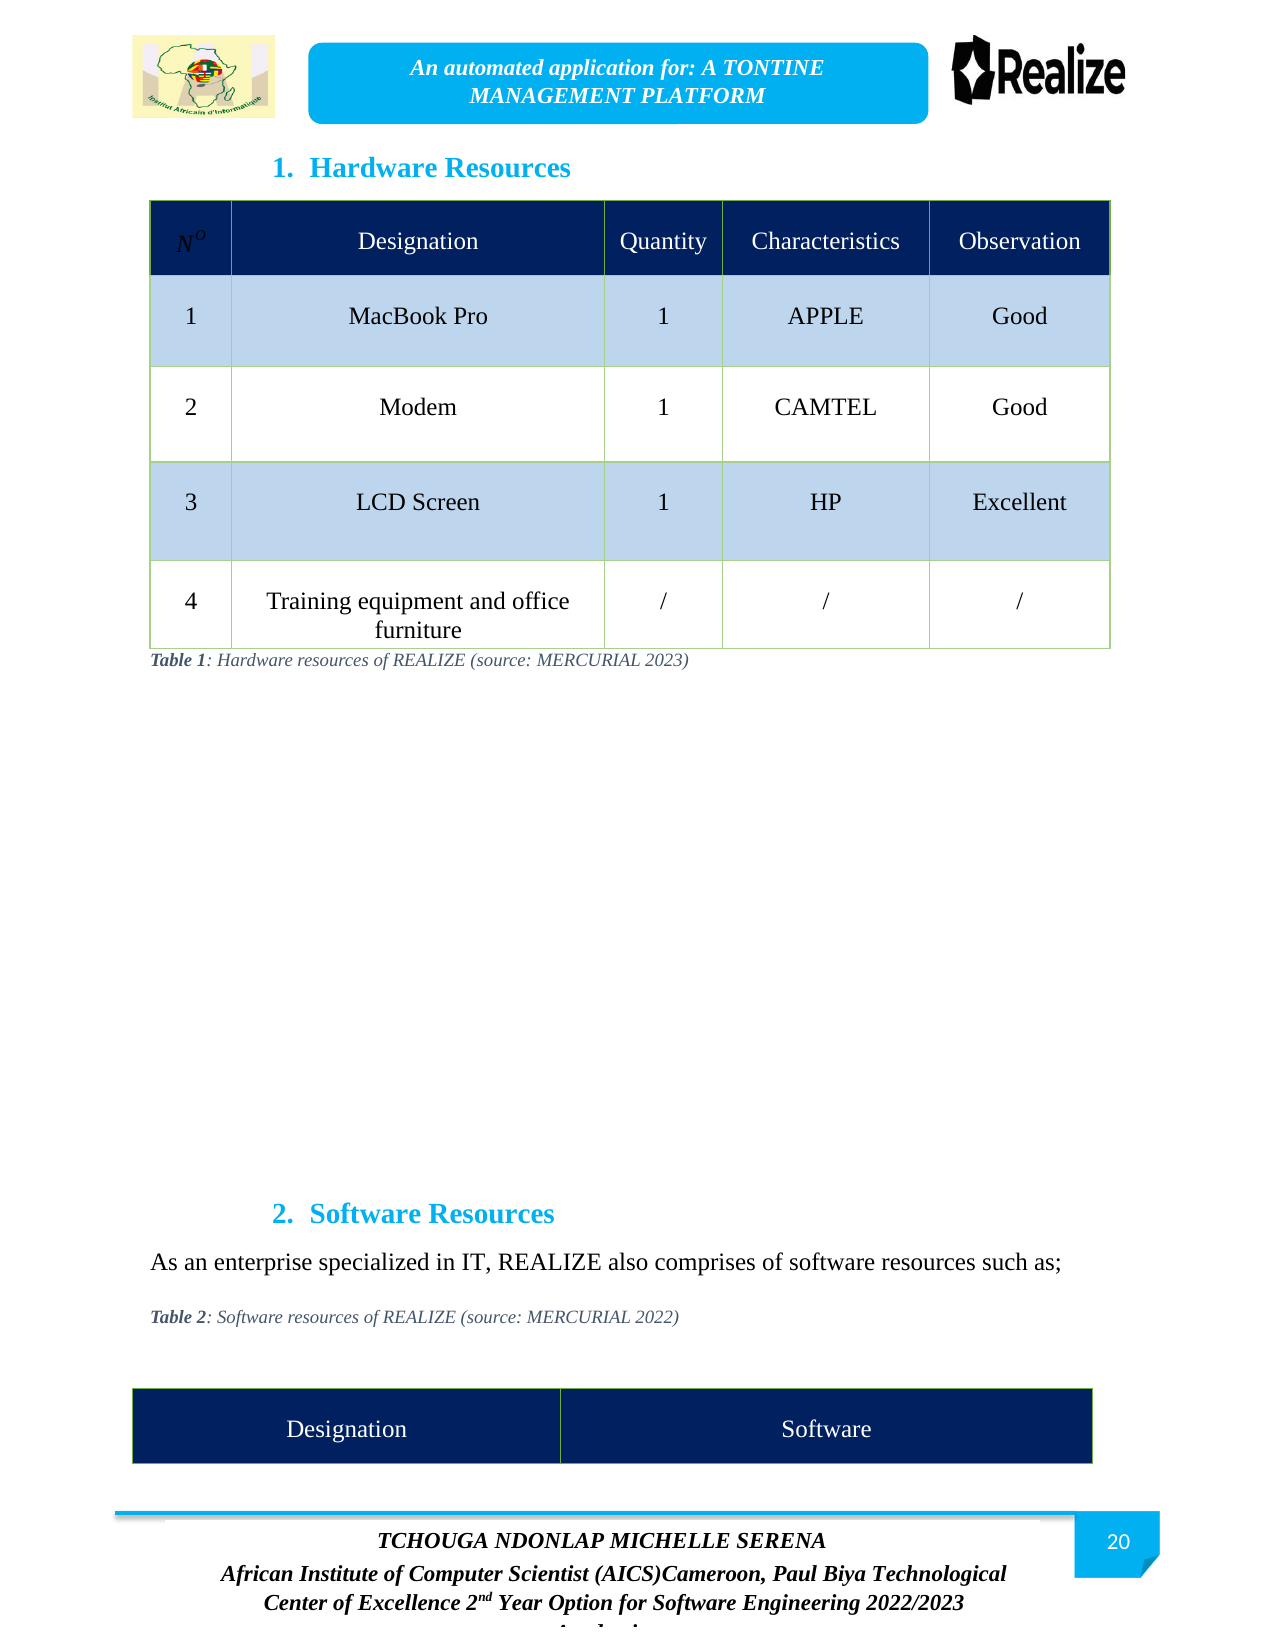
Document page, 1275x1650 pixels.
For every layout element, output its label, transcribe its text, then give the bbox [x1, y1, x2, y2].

table_cell 1 [151, 276, 231, 366]
subtitle Software Resources [272, 1196, 1125, 1230]
table_cell 2 [151, 367, 231, 461]
subtitle Hardware Resources [272, 150, 1125, 183]
table_cell 1 [605, 276, 722, 366]
text As an enterprise specialized in IT, REALIZE also comprises of software resources such as; [150, 1247, 1125, 1275]
table_cell / [605, 561, 722, 648]
table_header Designation [232, 201, 604, 275]
text Table 1: Hardware resources of REALIZE (source: MERCURIAL 2023) [150, 649, 1125, 670]
table_cell MacBook Pro [232, 276, 604, 366]
table_cell 1 [605, 367, 722, 461]
table_cell CAMTEL [723, 367, 929, 461]
text Table 2: Software resources of REALIZE (source: MERCURIAL 2022) [150, 1306, 1125, 1328]
table_cell LCD Screen [232, 463, 604, 560]
table_cell 1 [605, 463, 722, 560]
table_cell 3 [151, 463, 231, 560]
table_header Software [561, 1389, 1092, 1463]
picture [106, 1506, 1082, 1527]
table_cell Excellent [930, 463, 1109, 560]
table_header Characteristics [723, 201, 929, 275]
table_cell 4 [151, 561, 231, 648]
table_header [151, 201, 231, 275]
picture [951, 35, 1125, 105]
table_cell APPLE [723, 276, 929, 366]
table_cell / [723, 561, 929, 648]
table_cell Good [930, 276, 1109, 366]
table_cell Modem [232, 367, 604, 461]
table_cell Training equipment and office furniture [232, 561, 604, 648]
table_cell HP [723, 463, 929, 560]
table_cell Good [930, 367, 1109, 461]
table_header Designation [133, 1389, 560, 1463]
table_header Quantity [605, 201, 722, 275]
table_header Observation [930, 201, 1109, 275]
picture [132, 35, 275, 118]
table_cell / [930, 561, 1109, 648]
